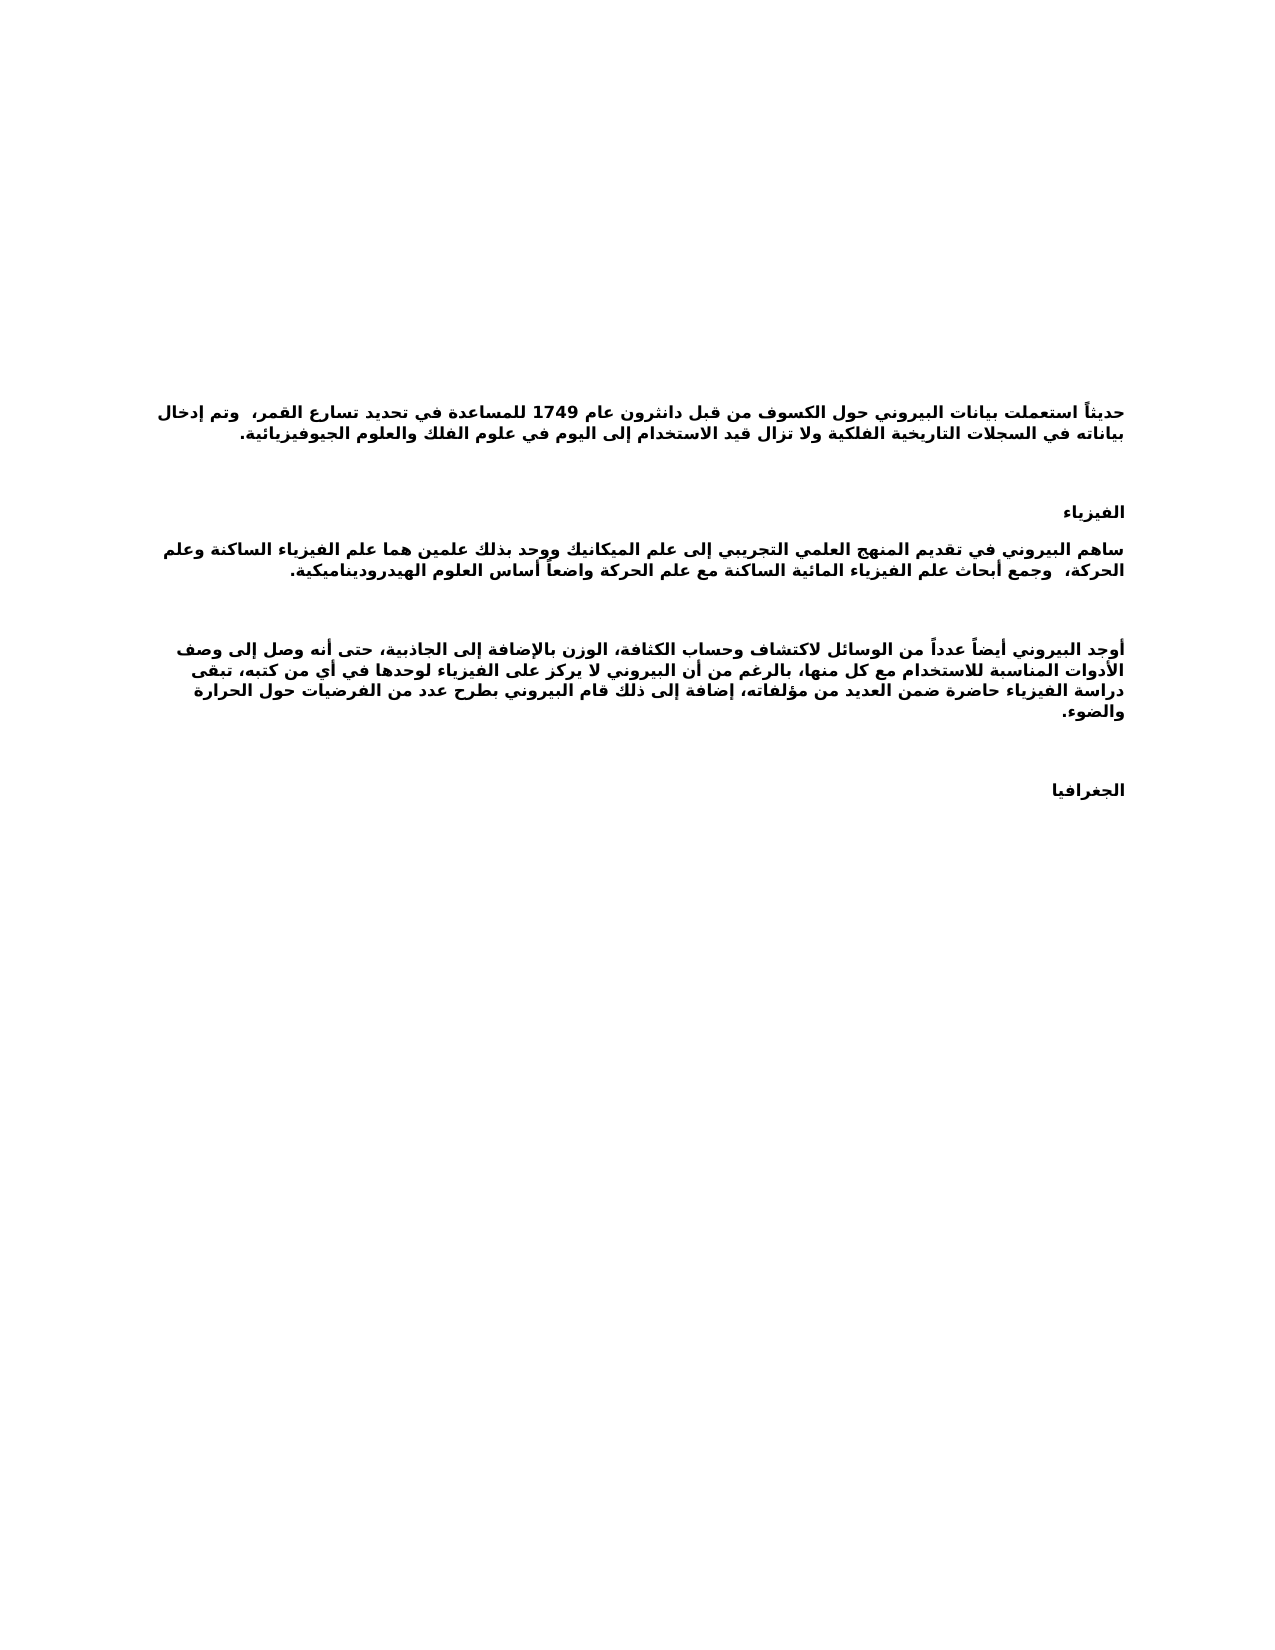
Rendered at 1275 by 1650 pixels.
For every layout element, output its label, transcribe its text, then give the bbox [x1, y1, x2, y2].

text الفيزياء [150, 503, 1125, 522]
text حديثاً استعملت بيانات البيروني حول الكسوف من قبل دانثرون عام 1749 للمساعدة في تحديد تسارع القمر، وتم إدخال بياناته في السجلات التاريخية الفلكية ولا تزال قيد الاستخدام إلى اليوم في علوم الفلك والعلوم الجيوفيزيائية. [150, 403, 1125, 443]
text أوجد البيروني أيضاً عدداً من الوسائل لاكتشاف وحساب الكثافة، الوزن بالإضافة إلى الجاذبية، حتى أنه وصل إلى وصف الأدوات المناسبة للاستخدام مع كل منها، بالرغم من أن البيروني لا يركز على الفيزياء لوحدها في أي من كتبه، تبقى دراسة الفيزياء حاضرة ضمن العديد من مؤلفاته، إضافة إلى ذلك قام البيروني بطرح عدد من الفرضيات حول الحرارة والضوء. [150, 639, 1125, 721]
text ساهم البيروني في تقديم المنهج العلمي التجريبي إلى علم الميكانيك ووحد بذلك علمين هما علم الفيزياء الساكنة وعلم الحركة، وجمع أبحاث علم الفيزياء المائية الساكنة مع علم الحركة واضعاً أساس العلوم الهيدروديناميكية. [150, 540, 1125, 580]
text الجغرافيا [150, 781, 1125, 800]
